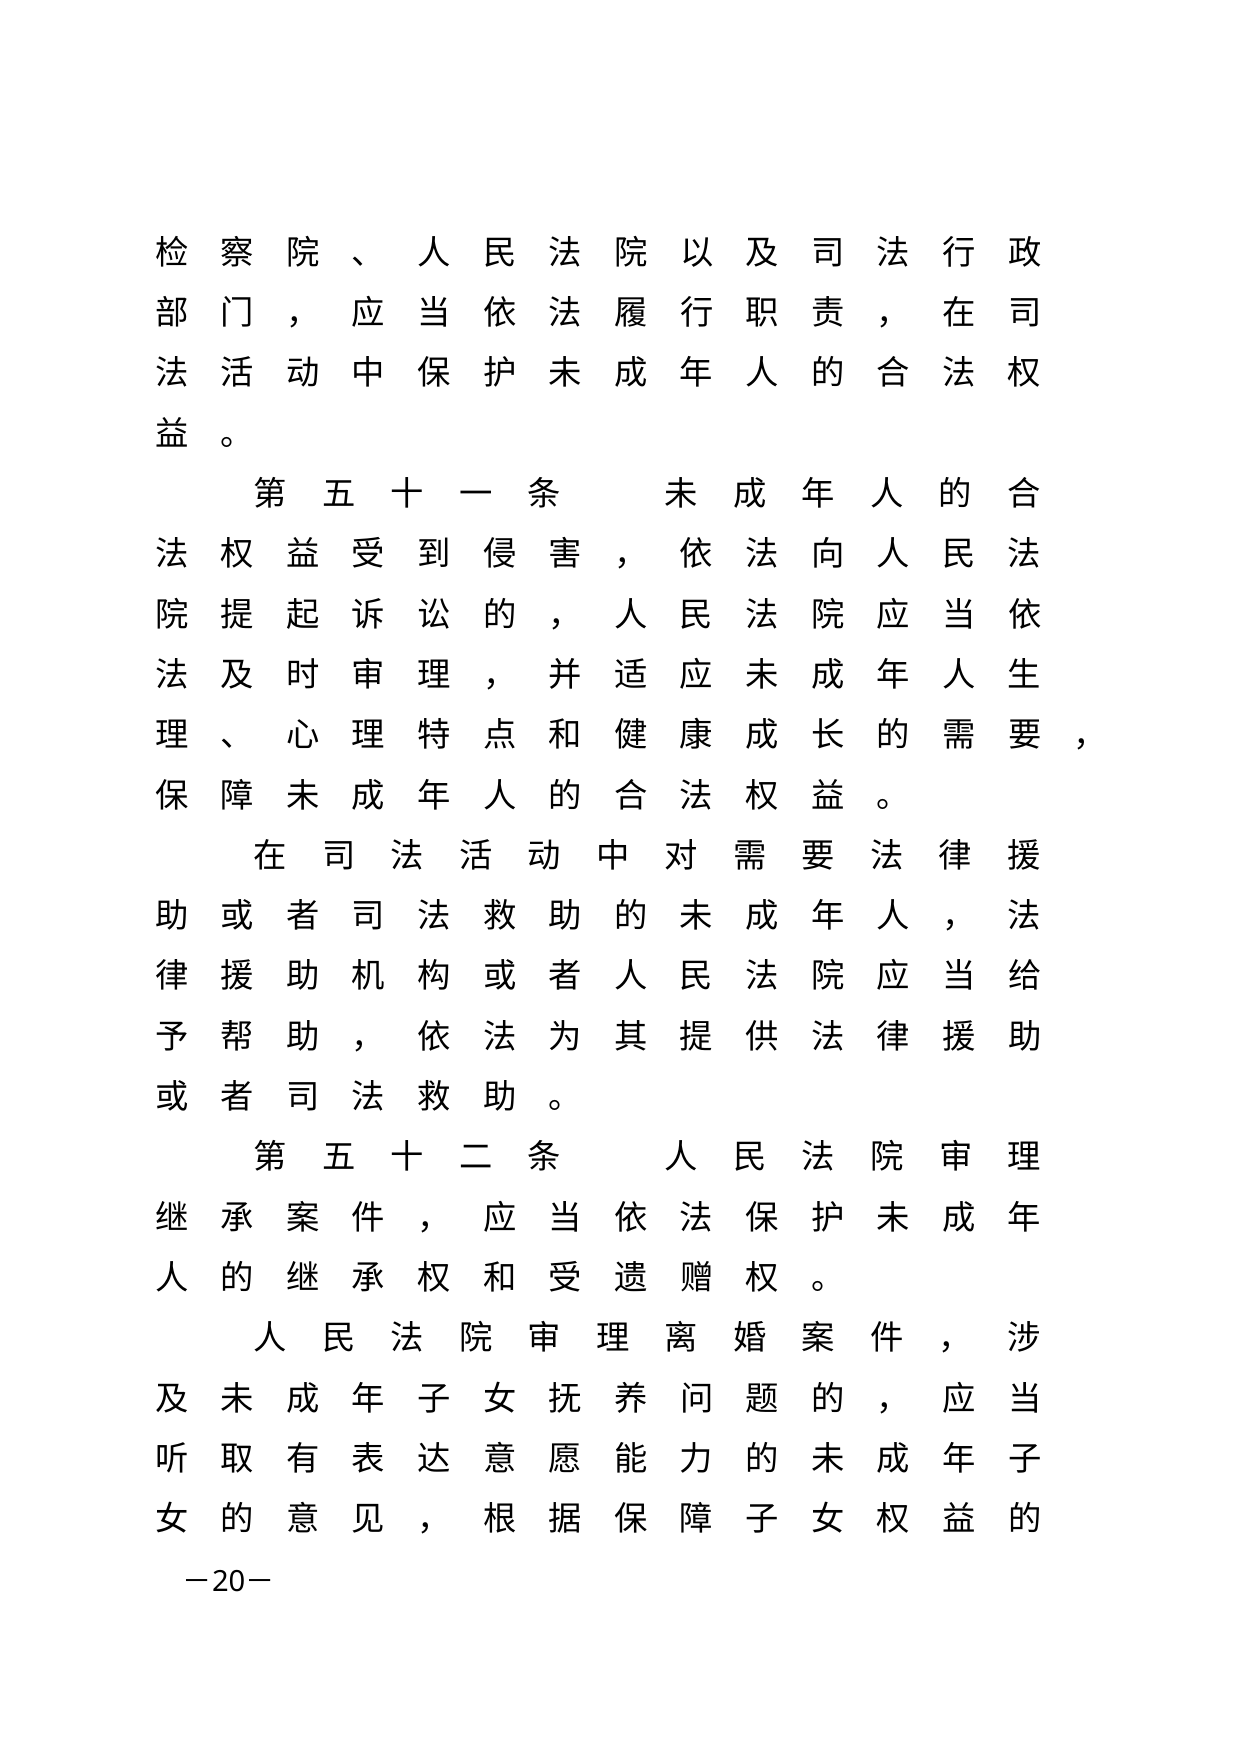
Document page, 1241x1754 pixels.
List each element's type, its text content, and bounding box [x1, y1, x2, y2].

text 第五十二条 人民法院审理继承案件，应当依法保护未成年人的继承权和受遗赠权。 [155, 1124, 1073, 1305]
text 第五十条 公安机关、人民检察院、人民法院以及司法行政部门，应当依法履行职责，在司法活动中保护未成年人的合法权益。 [155, 219, 1073, 461]
text 人民法院审理离婚案件，涉及未成年子女抚养问题的，应当听取有表达意愿能力的未成年子女的意见，根据保障子女权益的原则和双方具体情况依法处理。 [155, 1305, 1073, 1546]
text 在司法活动中对需要法律援助或者司法救助的未成年人，法律援助机构或者人民法院应当给予帮助，依法为其提供法律援助或者司法救助。 [155, 823, 1073, 1124]
text 第五十一条 未成年人的合法权益受到侵害，依法向人民法院提起诉讼的，人民法院应当依法及时审理，并适应未成年人生理、心理特点和健康成长的需要，保障未成年人的合法权益。 [155, 461, 1073, 823]
